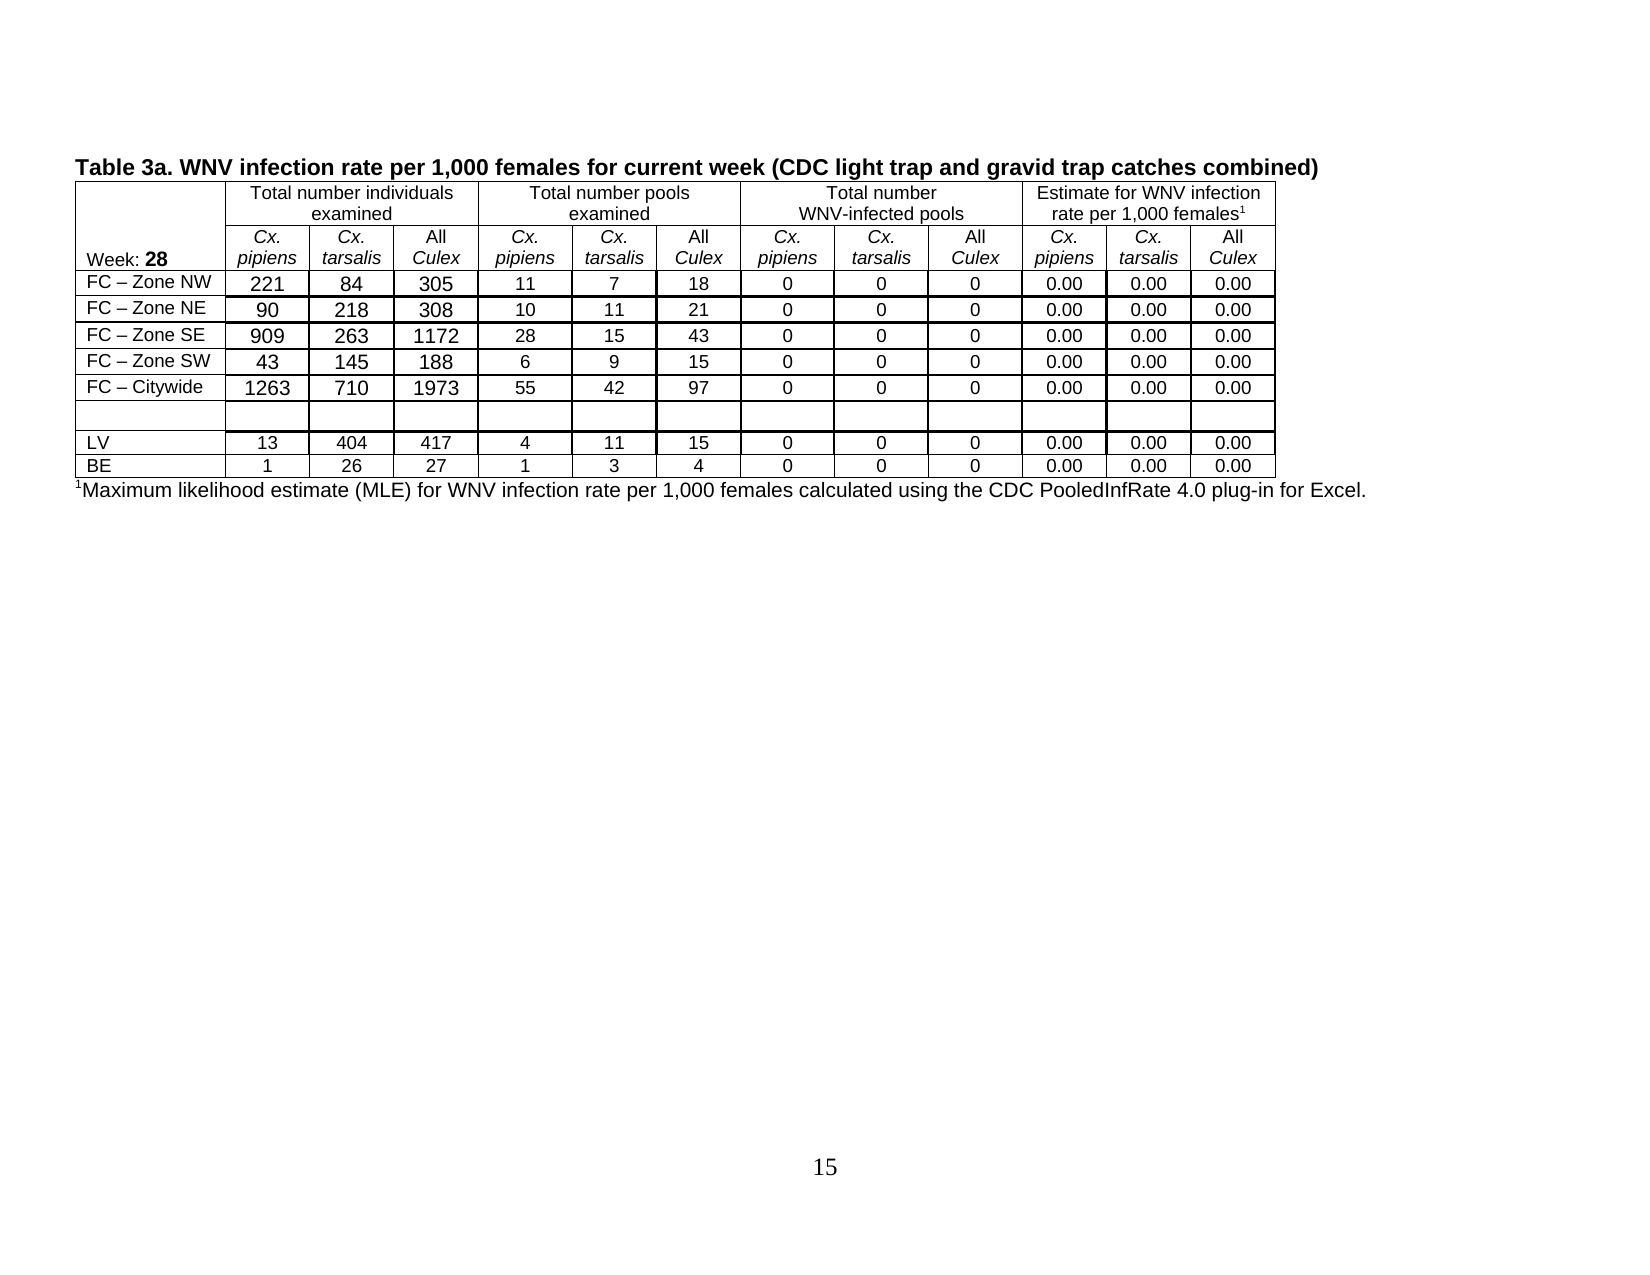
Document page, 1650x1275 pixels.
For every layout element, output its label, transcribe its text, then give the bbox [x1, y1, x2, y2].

table_cell 0 [742, 433, 833, 454]
table_cell Cx. pipiens [1023, 226, 1106, 270]
table_cell 263 [310, 324, 393, 347]
table_cell 18 [658, 271, 740, 295]
table_cell 0.00 [1108, 376, 1190, 399]
table_cell 4 [479, 433, 571, 454]
table_header Estimate for WNV infection rate per 1,000 females1 [1023, 182, 1275, 225]
table_cell 0 [835, 298, 927, 321]
table_cell 710 [310, 376, 393, 399]
table_cell 90 [226, 298, 308, 321]
table_cell 0 [835, 324, 927, 347]
table_cell [1192, 402, 1274, 430]
table_cell 221 [226, 271, 308, 295]
table_cell [479, 402, 571, 430]
table_cell 0.00 [1023, 433, 1105, 454]
table_cell 0.00 [1192, 433, 1274, 454]
table_cell 0.00 [1023, 324, 1105, 347]
table_cell 0.00 [1192, 376, 1274, 399]
table_cell 0.00 [1023, 298, 1105, 321]
table_cell [226, 402, 308, 430]
table_cell 0 [742, 376, 833, 399]
table_cell [742, 402, 833, 430]
table_cell 0 [835, 376, 927, 399]
table_cell 1172 [395, 324, 477, 347]
table_cell 11 [573, 298, 655, 321]
table_cell 0 [742, 271, 833, 295]
table_cell 909 [226, 324, 308, 347]
table_cell 417 [395, 433, 477, 454]
text 1Maximum likelihood estimate (MLE) for WNV infection rate per 1,000 females calculated using the CDC PooledInfRate 4.0 plug-in for Excel. [75, 478, 1575, 502]
table_cell 0.00 [1192, 324, 1274, 347]
table_cell 145 [310, 350, 393, 373]
table_cell 1263 [226, 376, 308, 399]
table_cell 1973 [395, 376, 477, 399]
table_cell 0.00 [1023, 350, 1105, 373]
table_cell [929, 402, 1021, 430]
table_cell 9 [573, 350, 655, 373]
table_cell Cx. pipiens [741, 226, 834, 270]
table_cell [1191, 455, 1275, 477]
table_cell 0 [929, 376, 1021, 399]
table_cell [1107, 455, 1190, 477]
table_cell All Culex [929, 226, 1022, 270]
table_cell Cx. tarsalis [573, 226, 656, 270]
table_cell 0 [742, 324, 833, 347]
table_cell 42 [573, 376, 655, 399]
table_cell FC – Zone SW [76, 349, 225, 373]
table_cell 43 [226, 350, 308, 373]
table_header Week: 28 [76, 182, 225, 270]
table_cell 28 [479, 324, 571, 347]
table_cell [1108, 402, 1190, 430]
table_cell Cx. tarsalis [1107, 226, 1190, 270]
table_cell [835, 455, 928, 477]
table_cell 0 [835, 433, 927, 454]
table_cell FC – Citywide [76, 375, 225, 399]
table_cell 0.00 [1192, 298, 1274, 321]
table_cell 0.00 [1023, 271, 1105, 295]
table_cell 0 [835, 350, 927, 373]
table_cell [573, 402, 655, 430]
table_cell 10 [479, 298, 571, 321]
table_cell 305 [395, 271, 477, 295]
table_cell 0.00 [1108, 271, 1190, 295]
table_cell 13 [226, 433, 308, 454]
text Table 3a. WNV infection rate per 1,000 females for current week (CDC light trap and gravid trap catches combined) [75, 154, 1575, 181]
table_cell 6 [479, 350, 571, 373]
table_cell 0 [929, 271, 1021, 295]
table_cell LV [76, 431, 225, 454]
table_cell 0.00 [1108, 298, 1190, 321]
table_cell 55 [479, 376, 571, 399]
table_header Total number WNV-infected pools [741, 182, 1022, 225]
table_cell [835, 402, 927, 430]
table_header Total number pools examined [479, 182, 740, 225]
table_cell 97 [658, 376, 740, 399]
table_cell 0.00 [1108, 350, 1190, 373]
table_cell FC – Zone NW [76, 271, 225, 295]
table_cell 0.00 [1192, 350, 1274, 373]
table_cell 84 [310, 271, 393, 295]
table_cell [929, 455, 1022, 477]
table_cell 15 [658, 433, 740, 454]
table_cell 11 [573, 433, 655, 454]
table_cell Cx. pipiens [479, 226, 572, 270]
table_cell 0 [929, 433, 1021, 454]
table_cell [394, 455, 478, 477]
table_cell 308 [395, 298, 477, 321]
table_cell 0.00 [1108, 433, 1190, 454]
table_cell All Culex [657, 226, 740, 270]
table_cell [310, 402, 393, 430]
table_cell 0 [742, 350, 833, 373]
table_cell 0.00 [1023, 376, 1105, 399]
table_cell Cx. pipiens [226, 226, 309, 270]
table_cell [395, 402, 477, 430]
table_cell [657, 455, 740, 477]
table_cell FC – Zone SE [76, 323, 225, 347]
table_cell All Culex [394, 226, 478, 270]
table_cell 0.00 [1108, 324, 1190, 347]
table_cell [658, 402, 740, 430]
table_cell [1023, 402, 1105, 430]
table_cell 0 [835, 271, 927, 295]
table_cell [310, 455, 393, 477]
table_cell [76, 401, 225, 430]
table_cell 0.00 [1192, 271, 1274, 295]
table_cell All Culex [1191, 226, 1275, 270]
table_cell 0 [929, 298, 1021, 321]
table_cell 218 [310, 298, 393, 321]
table_cell 0 [742, 298, 833, 321]
table_cell 188 [395, 350, 477, 373]
table_cell FC – Zone NE [76, 296, 225, 321]
table_cell 15 [573, 324, 655, 347]
table_cell 15 [658, 350, 740, 373]
table_cell 404 [310, 433, 393, 454]
table_cell 0 [929, 350, 1021, 373]
table_cell 0 [929, 324, 1021, 347]
table_cell 7 [573, 271, 655, 295]
table_cell 43 [658, 324, 740, 347]
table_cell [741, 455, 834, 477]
table_cell BE [76, 455, 225, 477]
table_header Total number individuals examined [226, 182, 478, 225]
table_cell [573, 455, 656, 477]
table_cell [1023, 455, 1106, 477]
table_cell Cx. tarsalis [310, 226, 393, 270]
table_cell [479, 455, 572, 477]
table_cell Cx. tarsalis [835, 226, 928, 270]
table_cell 21 [658, 298, 740, 321]
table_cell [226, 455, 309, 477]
table_cell 11 [479, 271, 571, 295]
